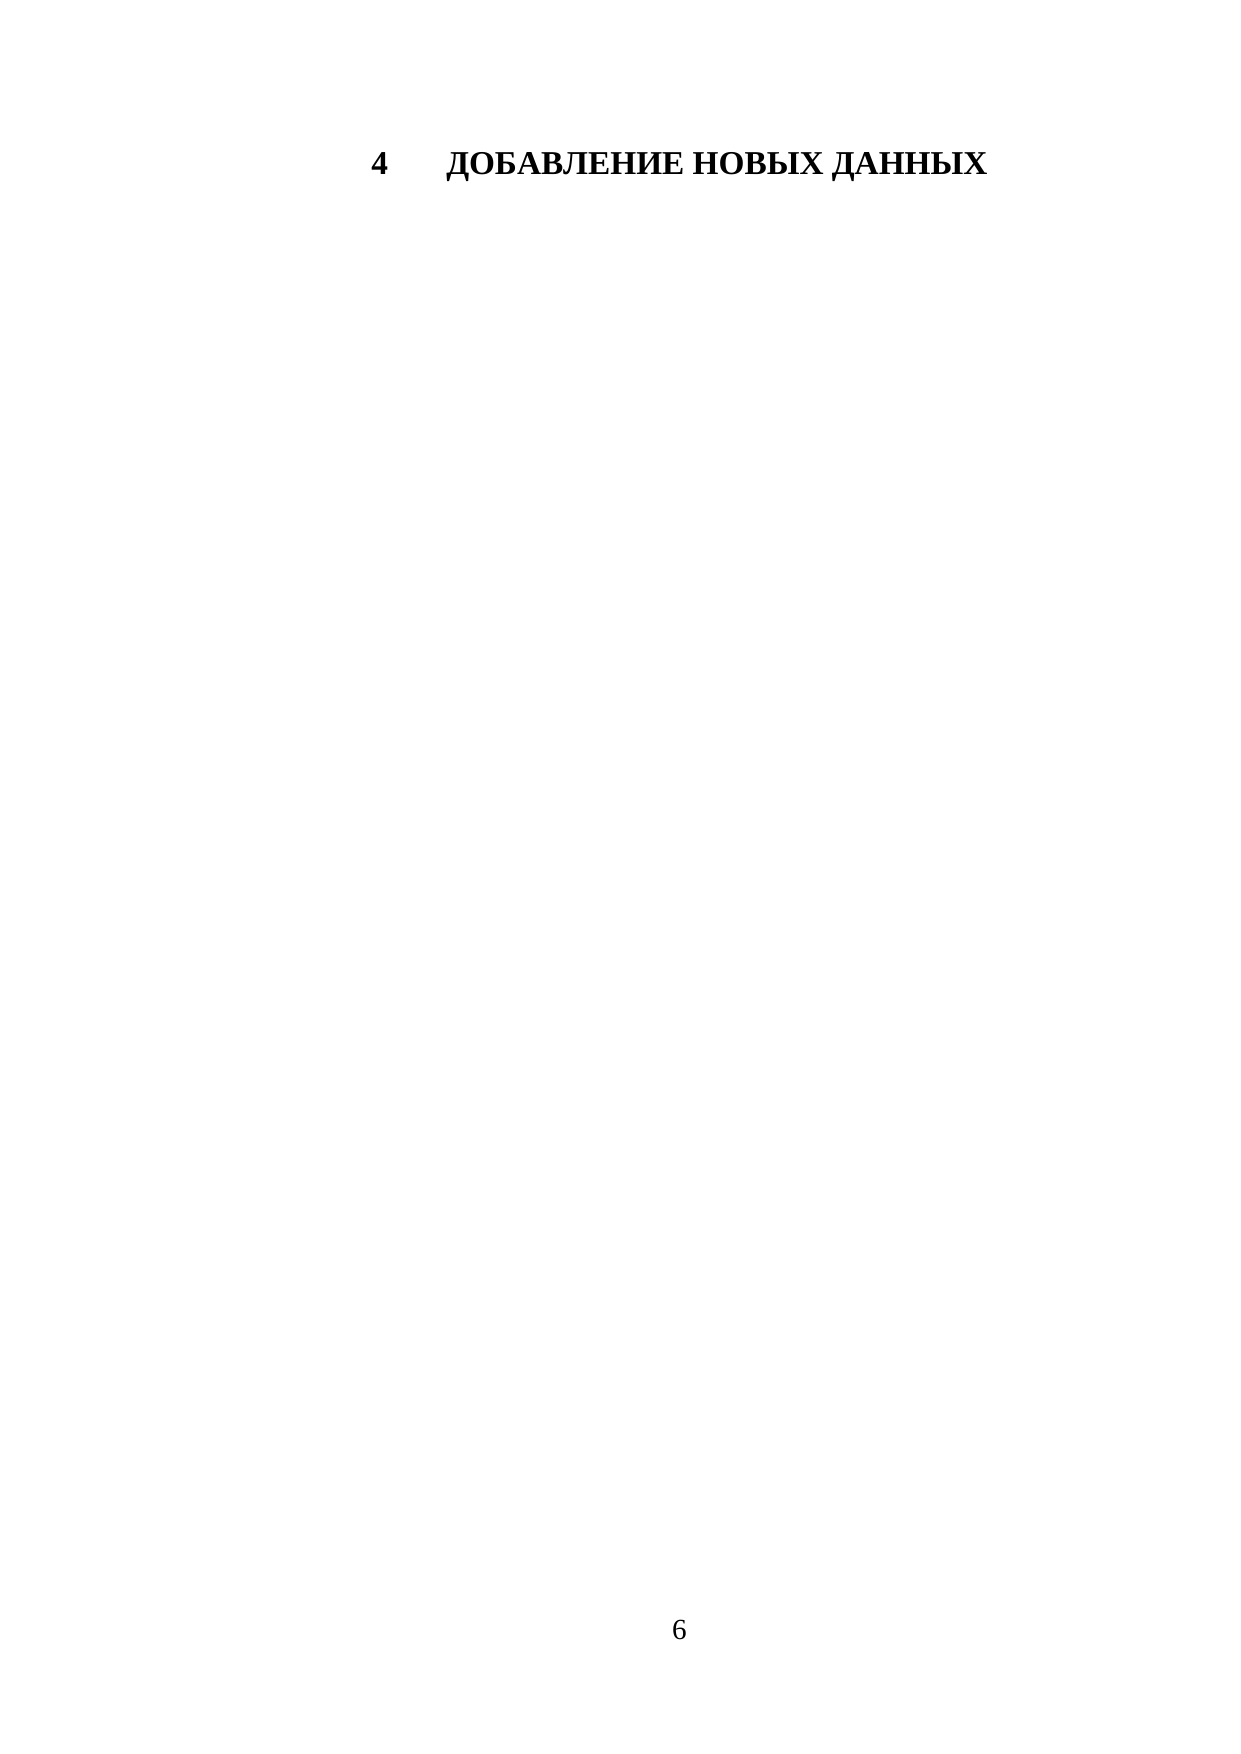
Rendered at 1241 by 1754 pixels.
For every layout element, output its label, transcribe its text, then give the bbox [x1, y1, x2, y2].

subtitle ДОБАВЛЕНИЕ НОВЫХ ДАННЫХ [177, 143, 1181, 181]
